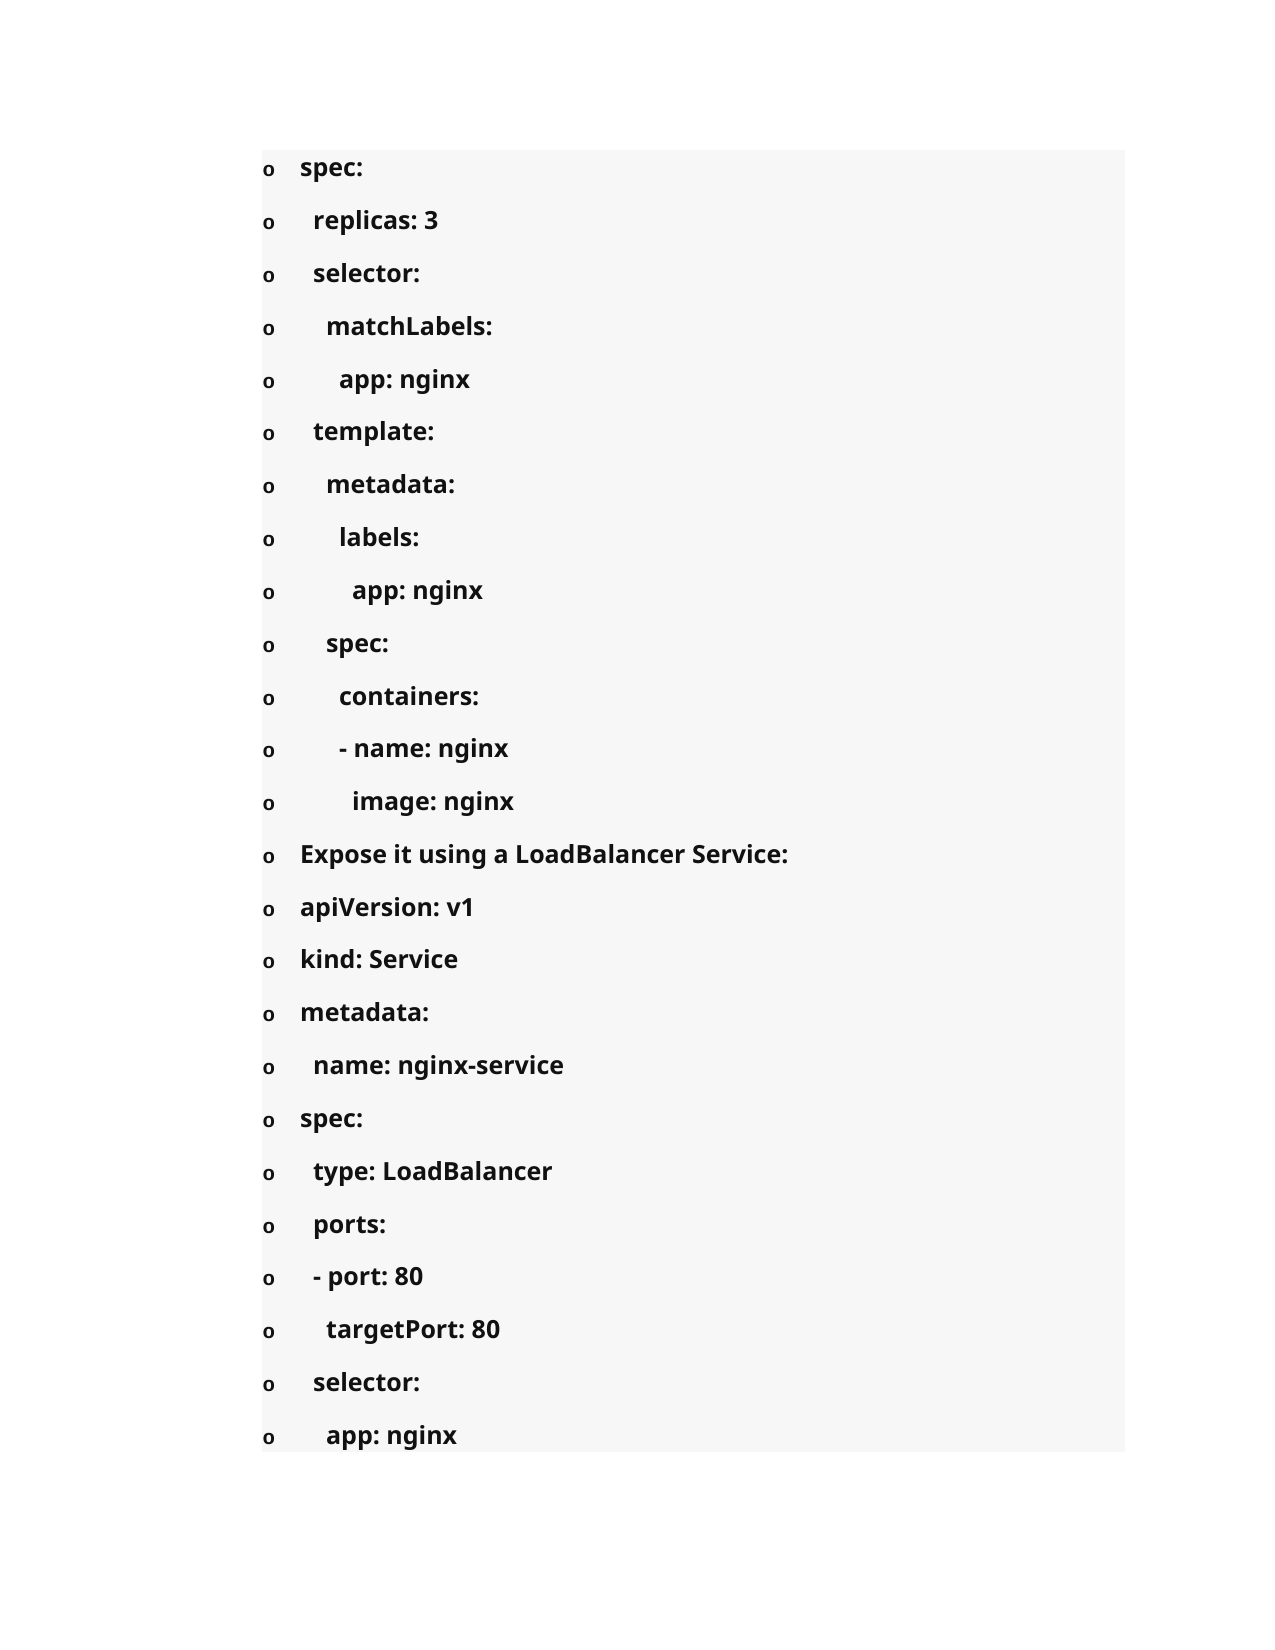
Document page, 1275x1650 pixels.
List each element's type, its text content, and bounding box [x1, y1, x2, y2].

list targetPort: 80 [262, 1312, 1125, 1346]
list metadata: [262, 467, 1125, 501]
list apiVersion: v1 [262, 889, 1125, 923]
list image: nginx [262, 784, 1125, 818]
list Expose it using a LoadBalancer Service: [262, 837, 1125, 871]
list app: nginx [262, 572, 1125, 607]
list template: [262, 414, 1125, 448]
list - name: nginx [262, 731, 1125, 765]
list spec: [262, 1101, 1125, 1135]
list kind: Service [262, 942, 1125, 976]
list app: nginx [262, 361, 1125, 395]
list type: LoadBalancer [262, 1153, 1125, 1187]
list selector: [262, 256, 1125, 290]
list containers: [262, 678, 1125, 712]
list spec: [262, 150, 1125, 184]
list name: nginx-service [262, 1048, 1125, 1082]
list app: nginx [262, 1417, 1125, 1452]
list ports: [262, 1206, 1125, 1240]
list selector: [262, 1365, 1125, 1399]
list metadata: [262, 995, 1125, 1029]
list matchLabels: [262, 308, 1125, 342]
list spec: [262, 625, 1125, 659]
list - port: 80 [262, 1259, 1125, 1293]
list labels: [262, 520, 1125, 554]
list replicas: 3 [262, 203, 1125, 237]
